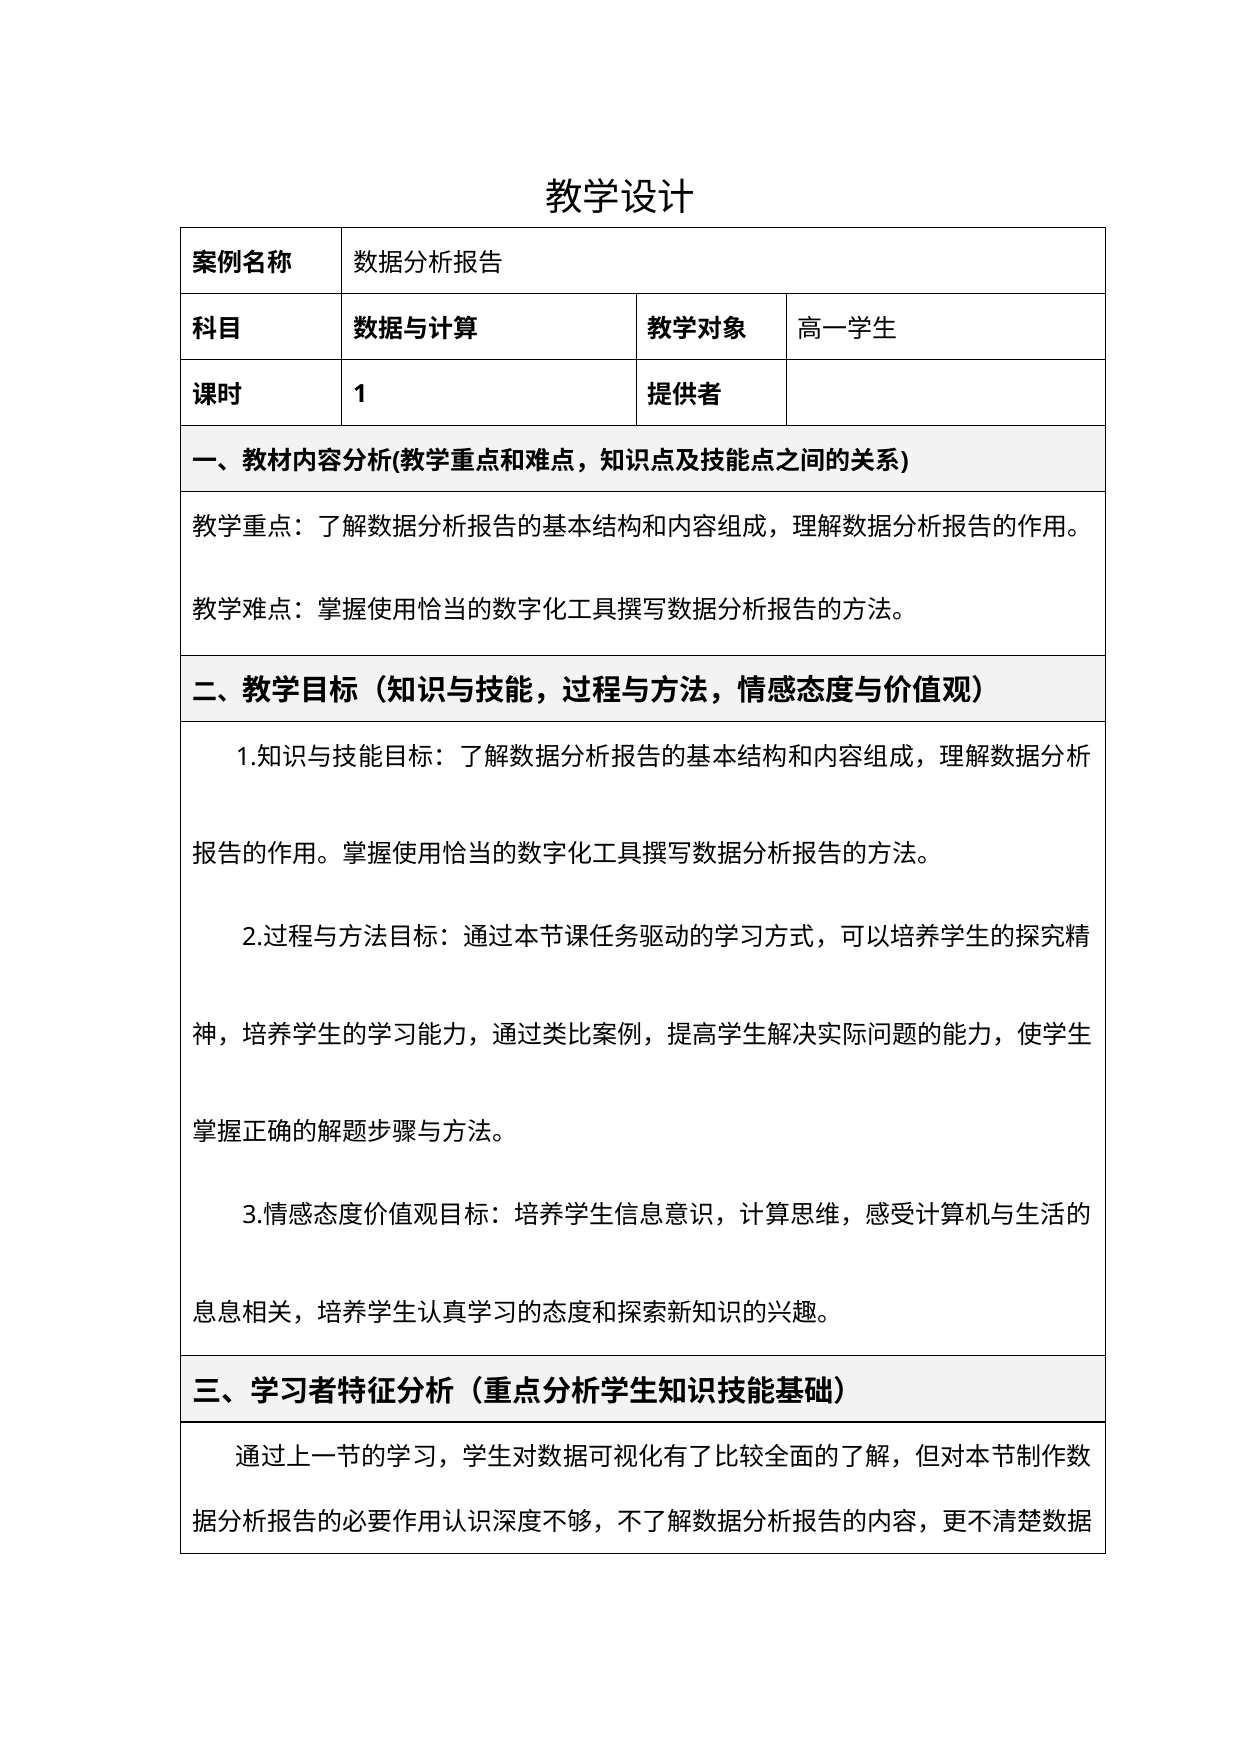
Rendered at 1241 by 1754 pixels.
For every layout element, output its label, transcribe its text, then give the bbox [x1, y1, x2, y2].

text 教学设计 [187, 162, 1053, 227]
table_header 案例名称 [181, 228, 341, 293]
table_cell 1 [342, 360, 636, 425]
table_header 数据分析报告 [342, 228, 1105, 293]
table_cell 课时 [181, 360, 341, 425]
table_cell 高一学生 [787, 294, 1105, 359]
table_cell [181, 1423, 1105, 1552]
table_cell 科目 [181, 294, 341, 359]
table_cell 数据与计算 [342, 294, 636, 359]
table_cell 三、学习者特征分析（重点分析学生知识技能基础） [181, 1356, 1105, 1421]
table_cell 教学对象 [637, 294, 786, 359]
table_cell 一、教材内容分析(教学重点和难点，知识点及技能点之间的关系) [181, 426, 1105, 491]
table_cell 1.知识与技能目标：了解数据分析报告的基本结构和内容组成，理解数据分析报告的作用。掌握使用恰当的数字化工具撰写数据分析报告的方法。 2.过程与方法目标：通过本节课任务驱动的学习方式，可以培养学生的探究精神，培养学生的学习能力，通过类比案例，提高学生解决实际问题的能力，使学生掌握正确的解题步骤与方法。 3.情感态度价值观目标：培养学生信息意识，计算思维，感受计算机与生活的息息相关，培养学生认真学习的态度和探索新知识的兴趣。 [181, 722, 1105, 1355]
table_cell 二、教学目标（知识与技能，过程与方法，情感态度与价值观） [181, 656, 1105, 721]
table_cell [787, 360, 1105, 425]
table_cell 教学重点：了解数据分析报告的基本结构和内容组成，理解数据分析报告的作用。 教学难点：掌握使用恰当的数字化工具撰写数据分析报告的方法。 [181, 492, 1105, 654]
table_cell 提供者 [637, 360, 786, 425]
